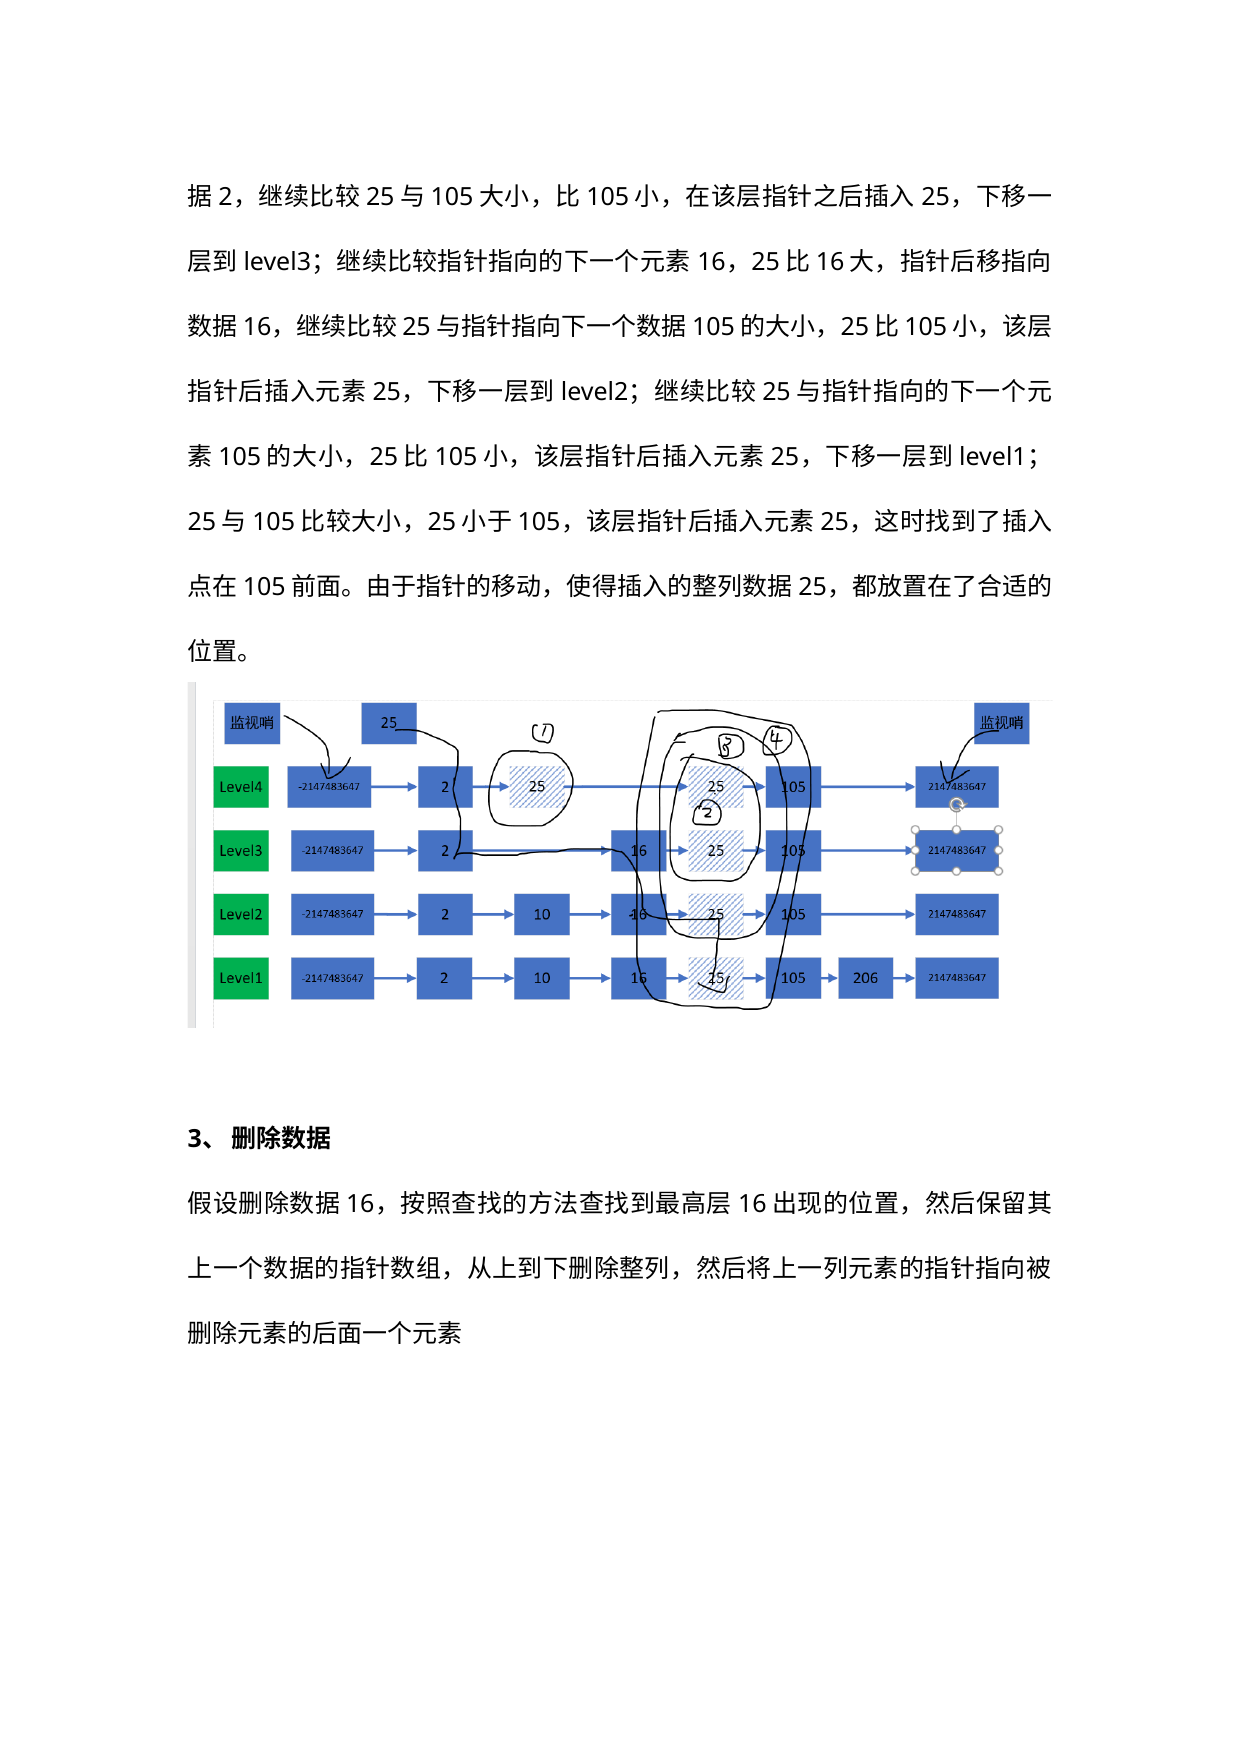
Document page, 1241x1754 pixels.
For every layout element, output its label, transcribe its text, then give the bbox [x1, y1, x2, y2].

list 删除数据 [187, 1104, 1053, 1169]
text 假设删除数据16，按照查找的方法查找到最高层16出现的位置，然后保留其上一个数据的指针数组，从上到下删除整列，然后将上一列元素的指针指向被删除元素的后面一个元素 [187, 1169, 1053, 1364]
picture [187, 682, 1053, 1028]
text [187, 162, 1053, 682]
